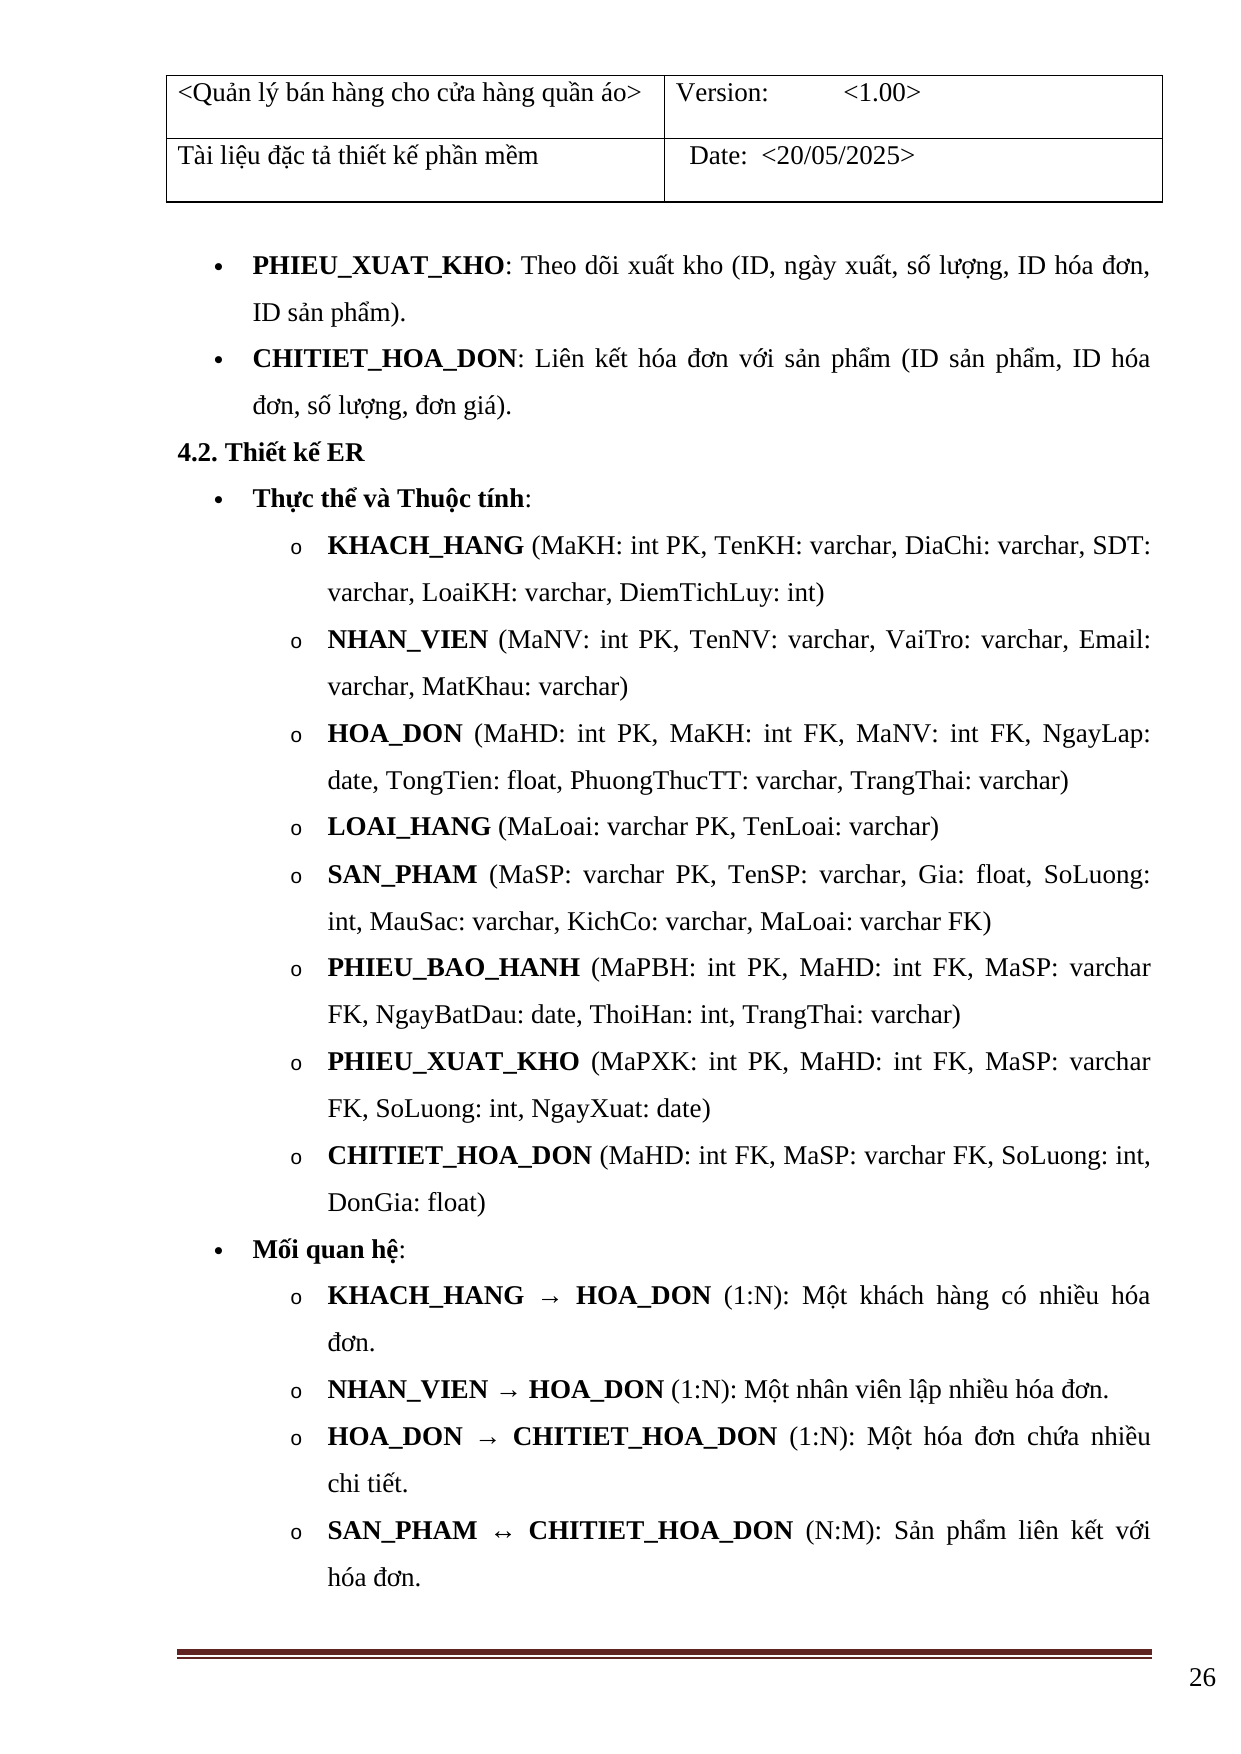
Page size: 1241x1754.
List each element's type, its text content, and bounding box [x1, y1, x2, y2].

list HOA_DON (MaHD: int PK, MaKH: int FK, MaNV: int FK, NgayLap: date, TongTien: float, PhuongThucTT: varchar, TrangThai: varchar) [290, 717, 1152, 795]
list SAN_PHAM ↔ CHITIET_HOA_DON (N:M): Sản phẩm liên kết với hóa đơn. [290, 1514, 1152, 1592]
list KHACH_HANG → HOA_DON (1:N): Một khách hàng có nhiều hóa đơn. [290, 1279, 1152, 1358]
subtitle 4.2. Thiết kế ER [177, 436, 1152, 467]
list CHITIET_HOA_DON: Liên kết hóa đơn với sản phẩm (ID sản phẩm, ID hóa đơn, số lượng, đơn giá). [215, 342, 1152, 420]
list SAN_PHAM (MaSP: varchar PK, TenSP: varchar, Gia: float, SoLuong: int, MauSac: varchar, KichCo: varchar, MaLoai: varchar FK) [290, 858, 1152, 936]
list PHIEU_XUAT_KHO (MaPXK: int PK, MaHD: int FK, MaSP: varchar FK, SoLuong: int, NgayXuat: date) [290, 1045, 1152, 1123]
list Thực thể và Thuộc tính: [215, 482, 1152, 514]
list CHITIET_HOA_DON (MaHD: int FK, MaSP: varchar FK, SoLuong: int, DonGia: float) [290, 1139, 1152, 1217]
list Mối quan hệ: [215, 1233, 1152, 1264]
list PHIEU_BAO_HANH (MaPBH: int PK, MaHD: int FK, MaSP: varchar FK, NgayBatDau: date, ThoiHan: int, TrangThai: varchar) [290, 951, 1152, 1030]
list NHAN_VIEN → HOA_DON (1:N): Một nhân viên lập nhiều hóa đơn. [290, 1373, 1152, 1405]
list LOAI_HANG (MaLoai: varchar PK, TenLoai: varchar) [290, 810, 1152, 842]
list PHIEU_XUAT_KHO: Theo dõi xuất kho (ID, ngày xuất, số lượng, ID hóa đơn, ID sản phẩm). [215, 249, 1152, 327]
list KHACH_HANG (MaKH: int PK, TenKH: varchar, DiaChi: varchar, SDT: varchar, LoaiKH: varchar, DiemTichLuy: int) [290, 529, 1152, 607]
list NHAN_VIEN (MaNV: int PK, TenNV: varchar, VaiTro: varchar, Email: varchar, MatKhau: varchar) [290, 623, 1152, 701]
list HOA_DON → CHITIET_HOA_DON (1:N): Một hóa đơn chứa nhiều chi tiết. [290, 1420, 1152, 1499]
